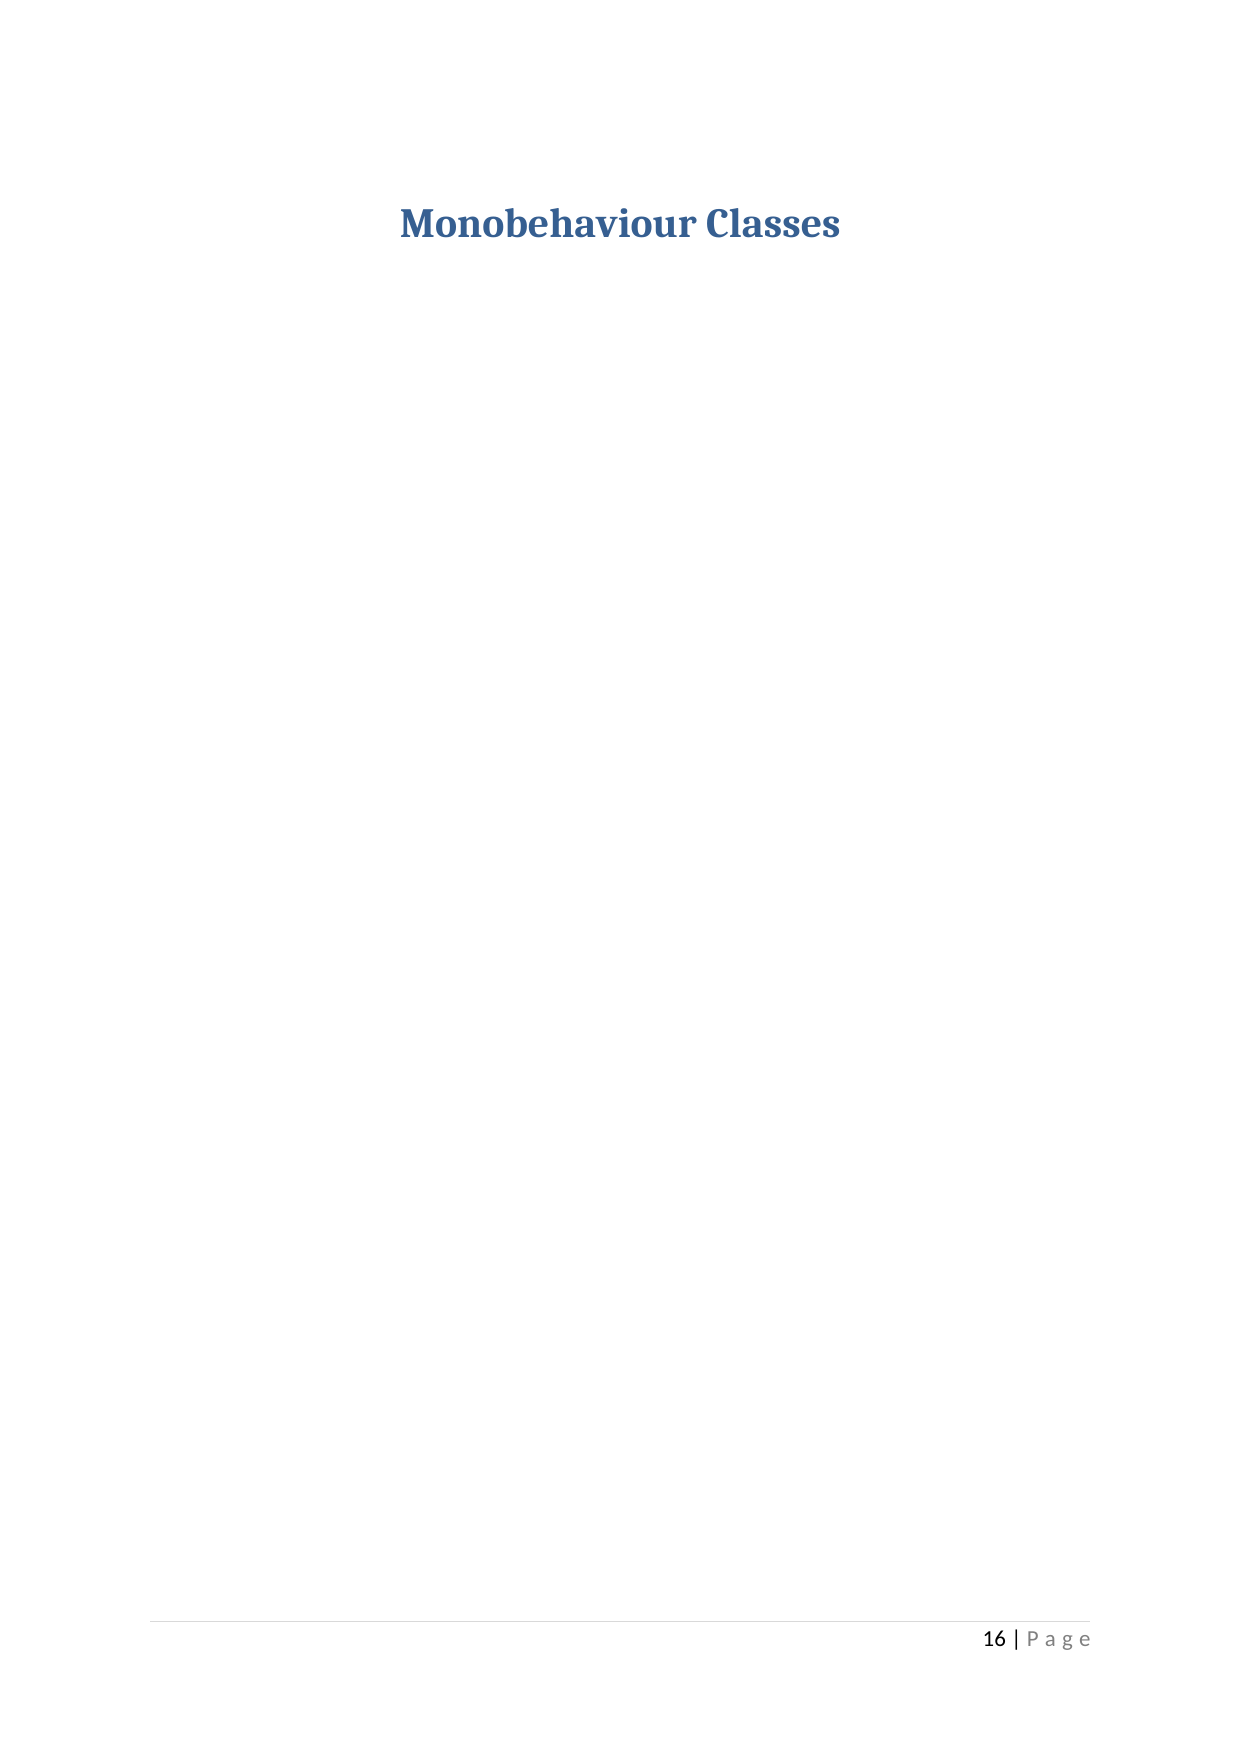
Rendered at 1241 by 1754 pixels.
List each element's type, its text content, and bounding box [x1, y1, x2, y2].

subtitle Monobehaviour Classes [150, 200, 1090, 248]
